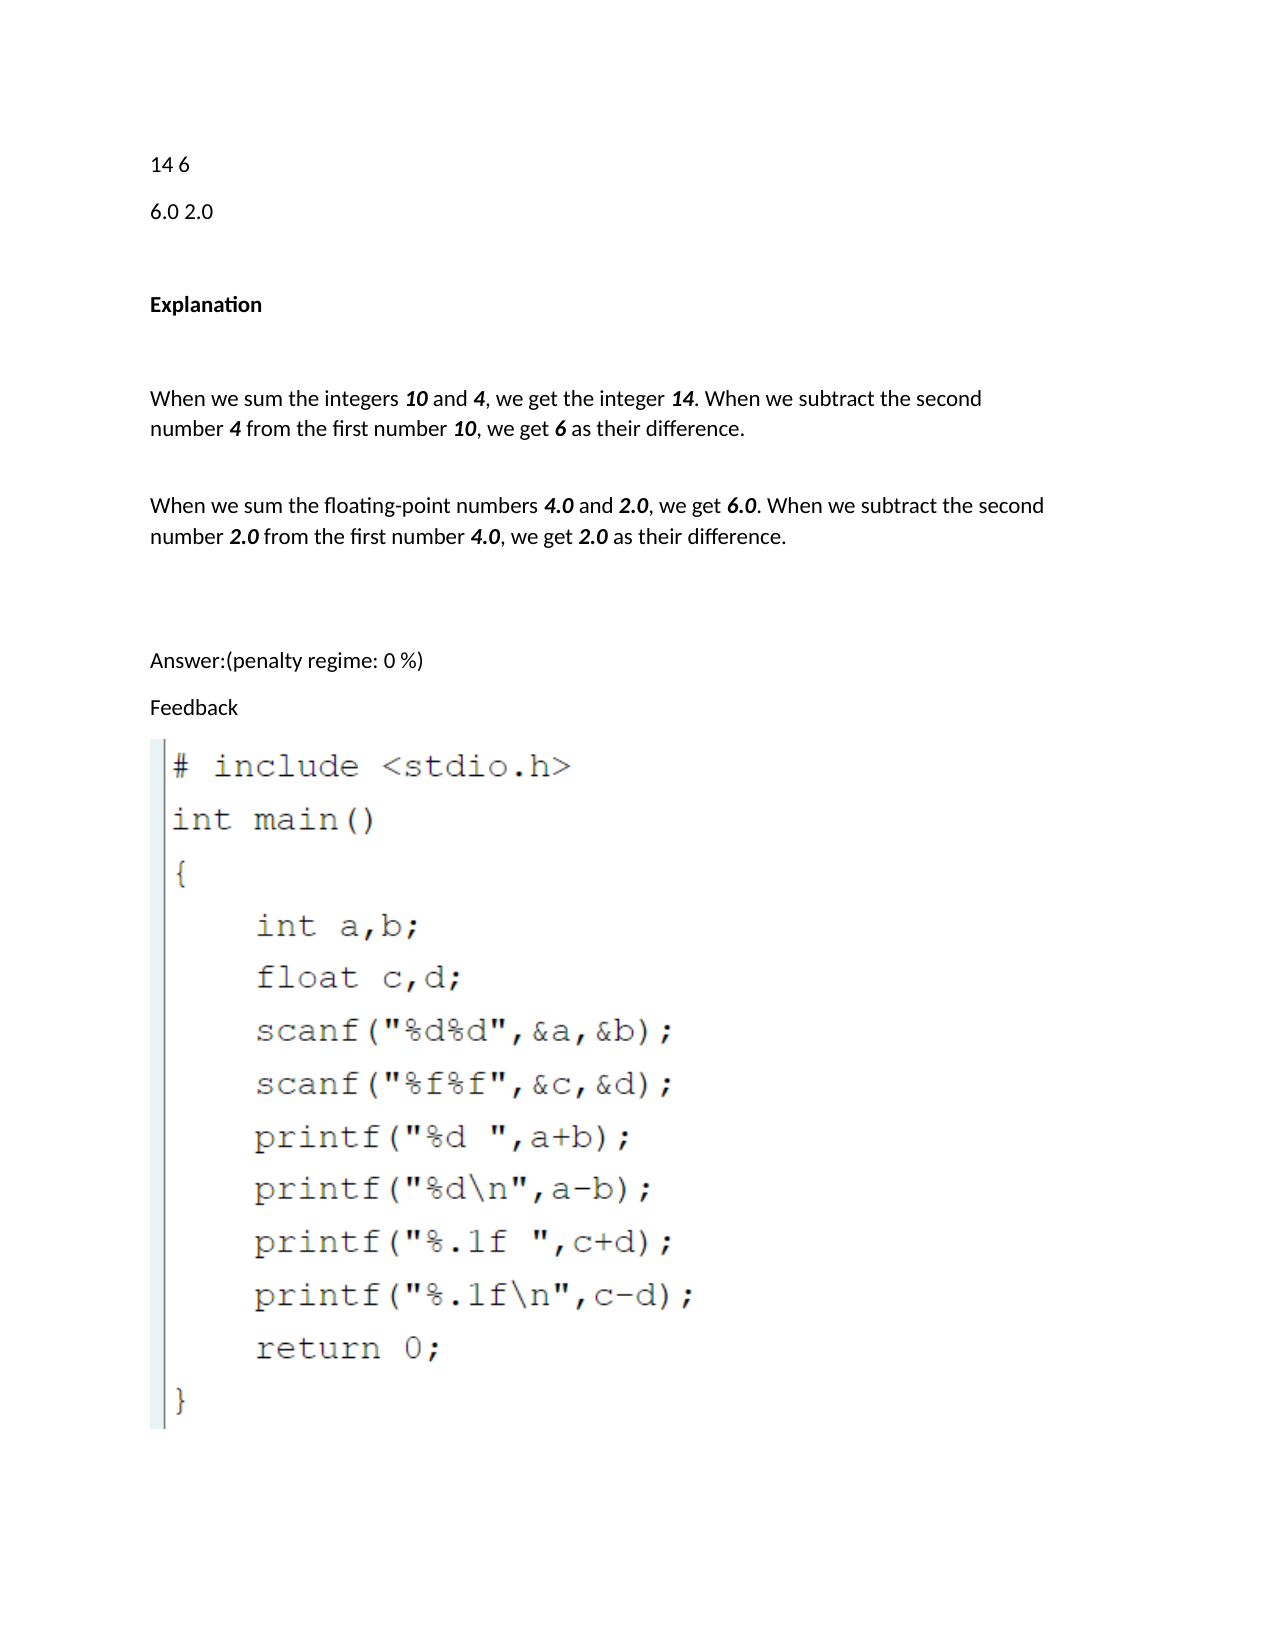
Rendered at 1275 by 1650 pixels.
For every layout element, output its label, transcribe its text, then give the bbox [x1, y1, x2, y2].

picture [150, 739, 729, 1429]
text Feedback [150, 693, 1125, 721]
text 6.0 2.0 [150, 197, 1125, 225]
text 14 6 [150, 150, 1125, 178]
text When we sum the floating-point numbers 4.0 and 2.0, we get 6.0. When we subtract the second number 2.0 from the first number 4.0, we get 2.0 as their difference. [150, 461, 1125, 550]
text When we sum the integers 10 and 4, we get the integer 14. When we subtract the second number 4 from the first number 10, we get 6 as their difference. [150, 384, 1125, 443]
text Explanation [150, 291, 1125, 319]
text Answer:(penalty regime: 0 %) [150, 646, 1125, 674]
